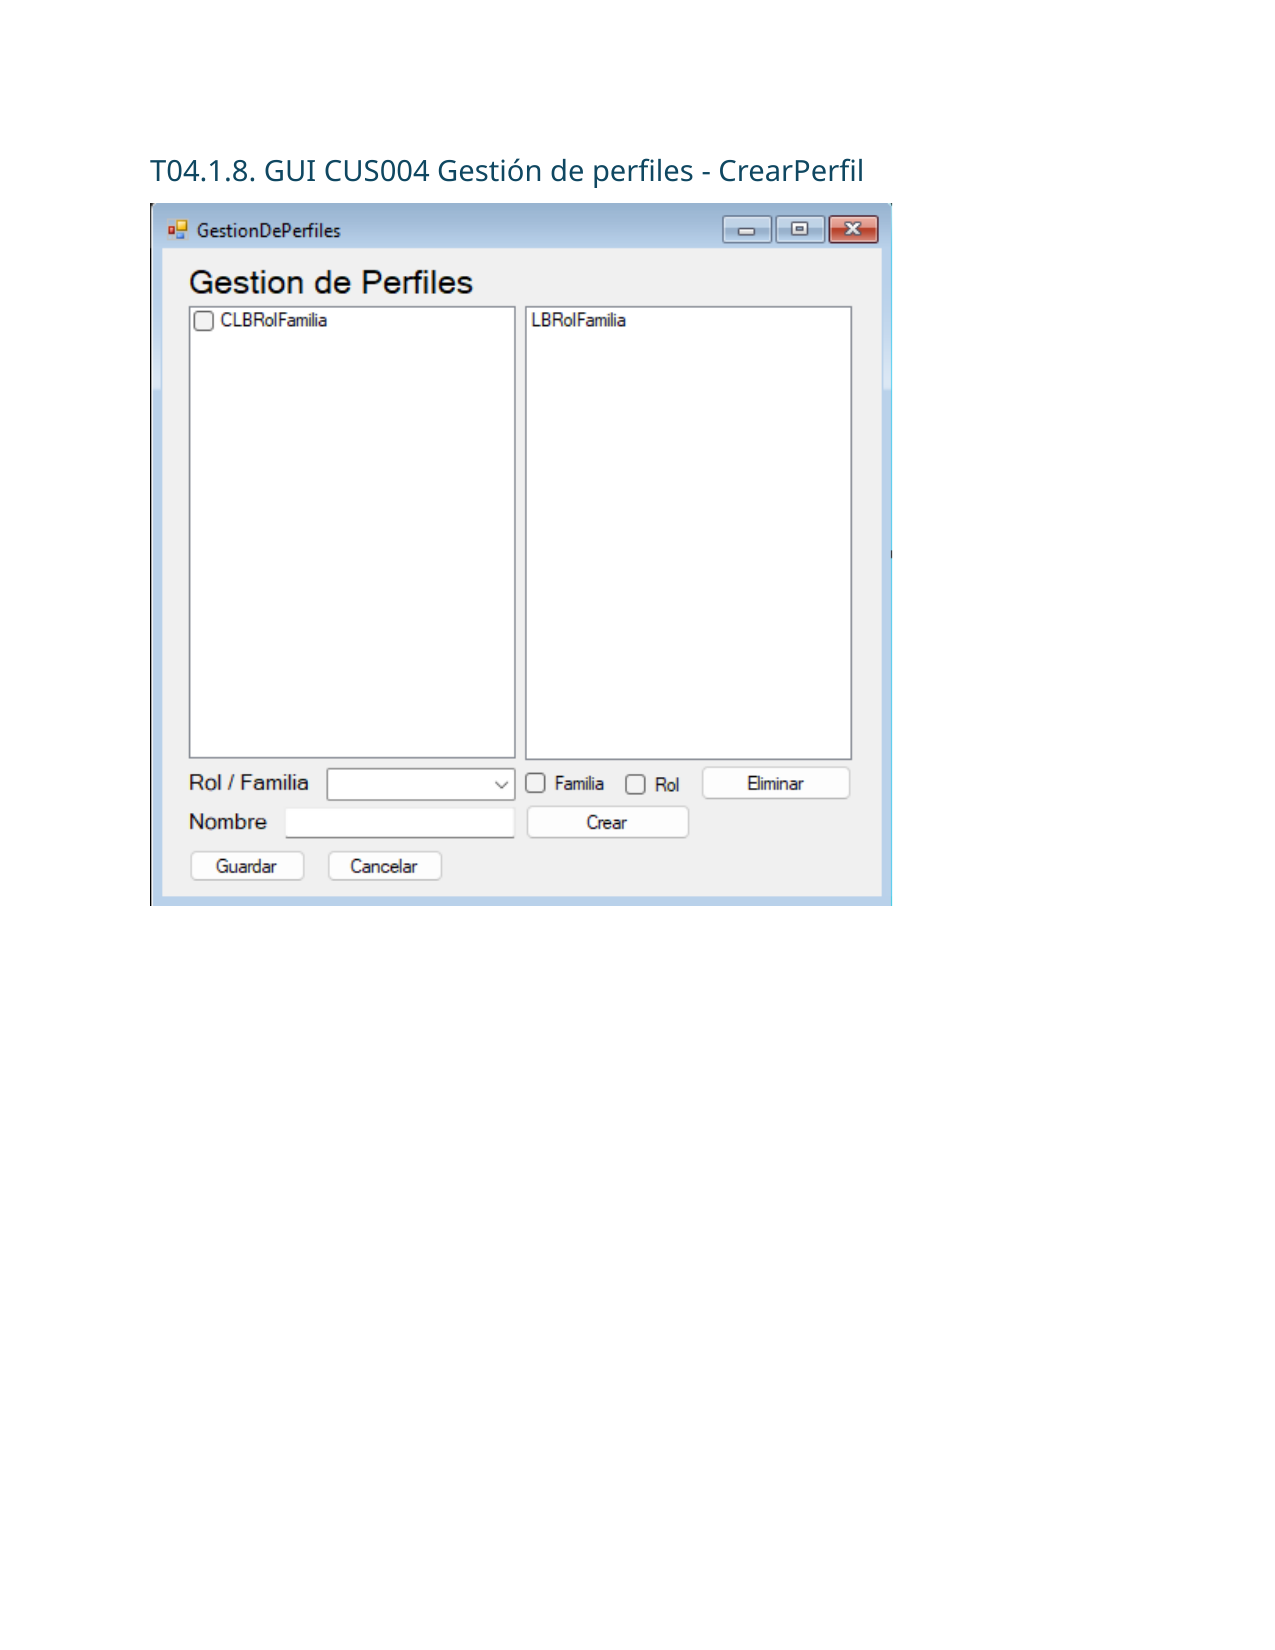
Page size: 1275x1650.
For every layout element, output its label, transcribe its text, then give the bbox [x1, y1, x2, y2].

picture [150, 203, 893, 906]
subtitle T04.1.8. GUI CUS004 Gestión de perfiles - CrearPerfil [150, 150, 1125, 190]
